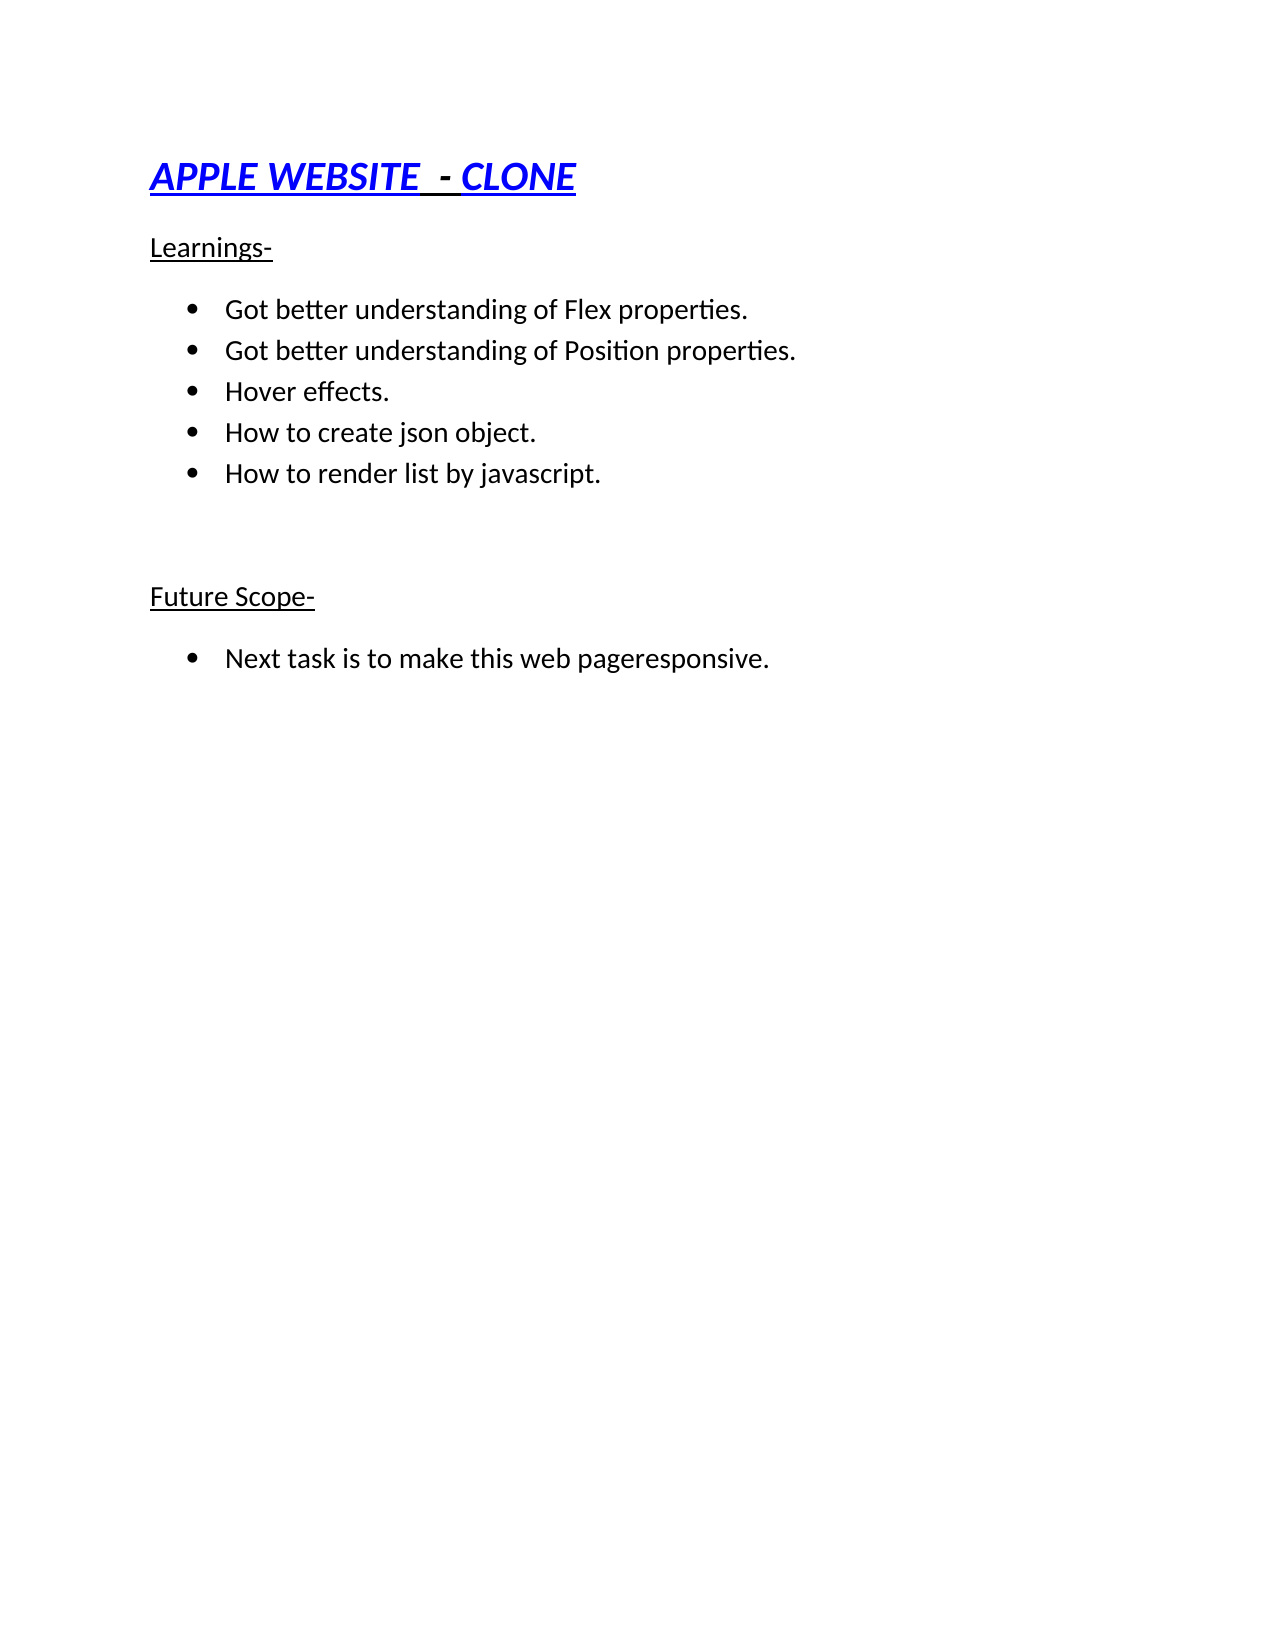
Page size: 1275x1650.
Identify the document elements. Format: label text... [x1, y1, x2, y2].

list Got better understanding of Position properties. [187, 332, 1125, 368]
list Got better understanding of Flex properties. [187, 291, 1125, 327]
text Future Scope- [150, 578, 1125, 614]
text APPLE WEBSITE - CLONE [150, 150, 1125, 201]
list How to render list by javascript. [187, 455, 1125, 490]
list Hover effects. [187, 373, 1125, 408]
list How to create json object. [187, 414, 1125, 449]
text Learnings- [150, 229, 1125, 265]
list Next task is to make this web pageresponsive. [187, 640, 1125, 676]
